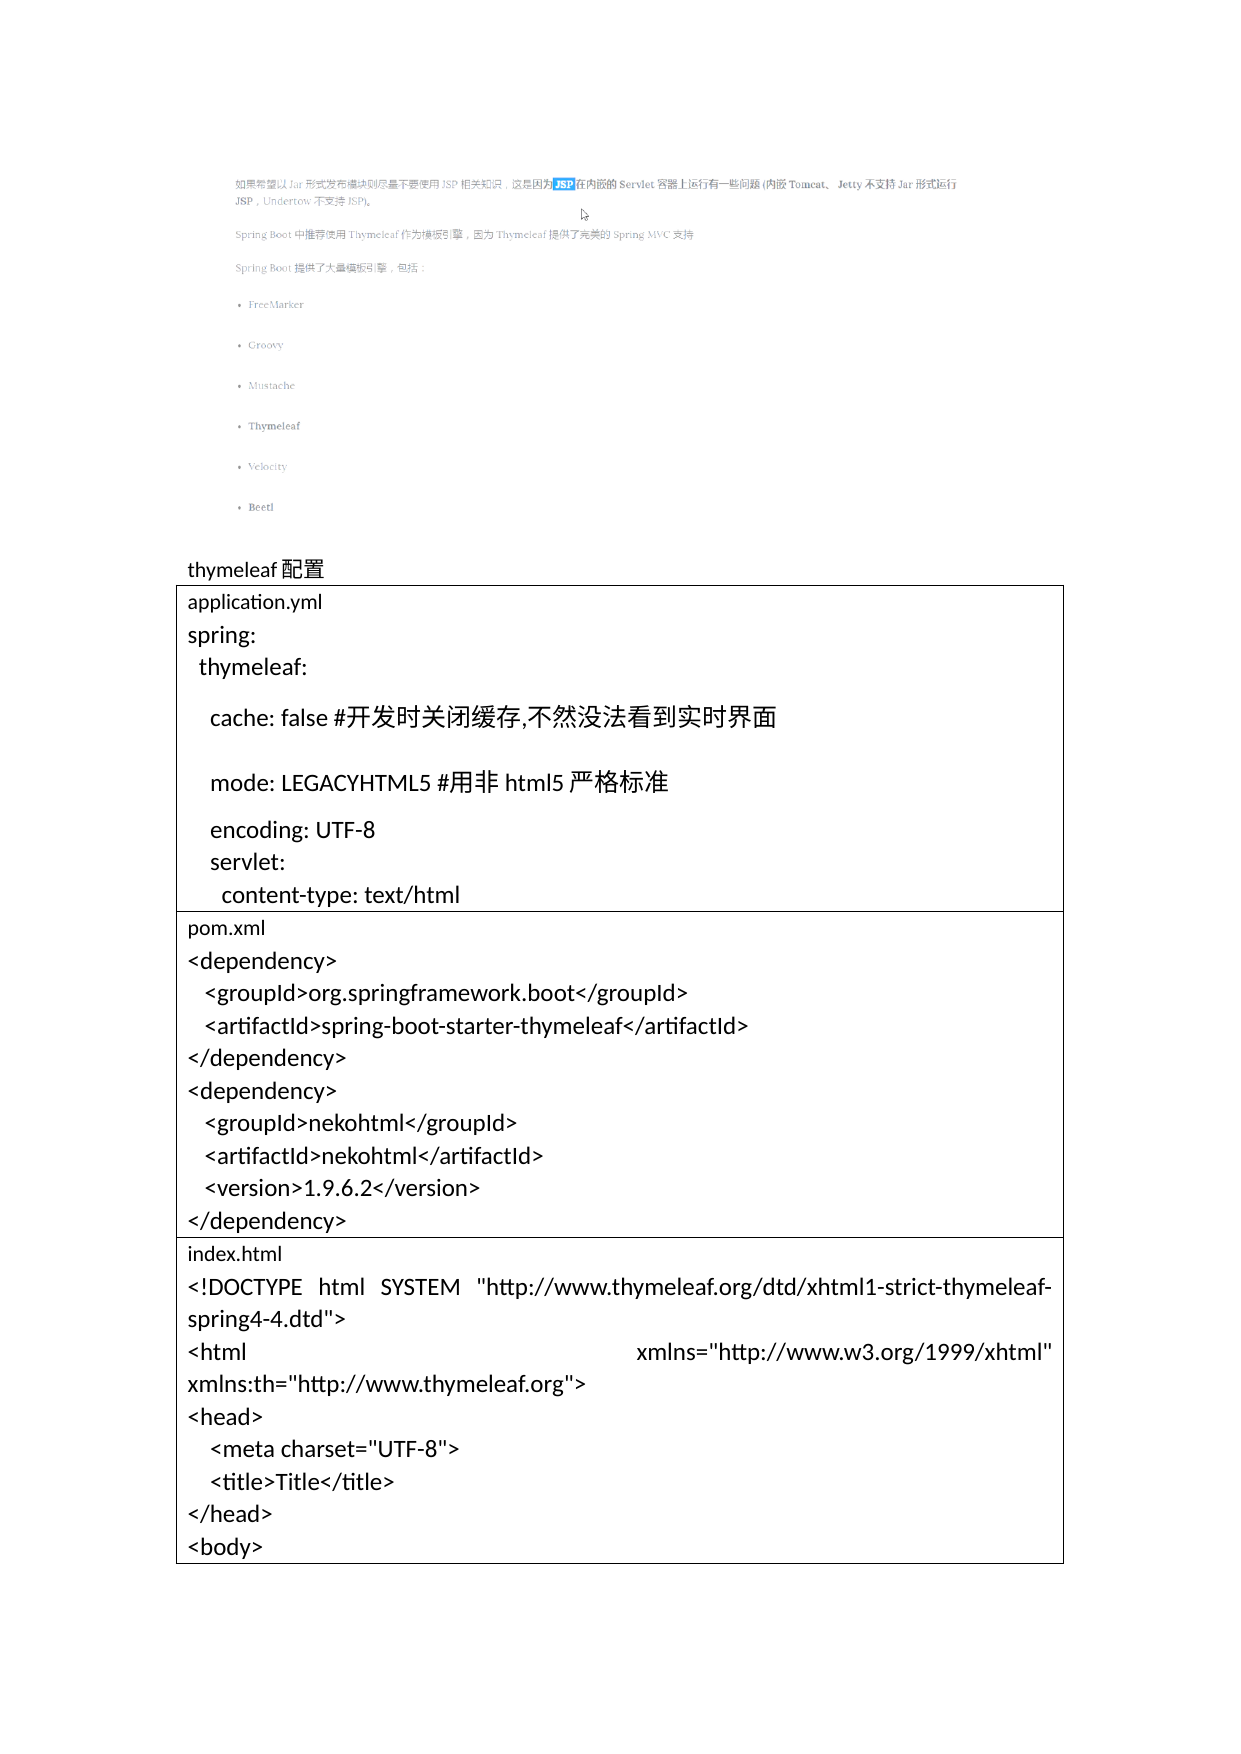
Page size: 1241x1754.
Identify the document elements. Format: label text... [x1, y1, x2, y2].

picture [187, 162, 1052, 548]
text thymeleaf配置 [187, 552, 1053, 584]
table_cell pom.xml <dependency> <groupId>org.springframework.boot</groupId> <artifactId>spring-boot-starter-thymeleaf</artifactId> </dependency> <dependency> <groupId>nekohtml</groupId> <artifactId>nekohtml</artifactId> <version>1.9.6.2</version> </dependency> [177, 912, 1063, 1237]
table_header application.yml spring: thymeleaf: cache: false #开发时关闭缓存,不然没法看到实时界面 mode: LEGACYHTML5 #用非html5严格标准 encoding: UTF-8 servlet: content-type: text/html [177, 586, 1063, 911]
